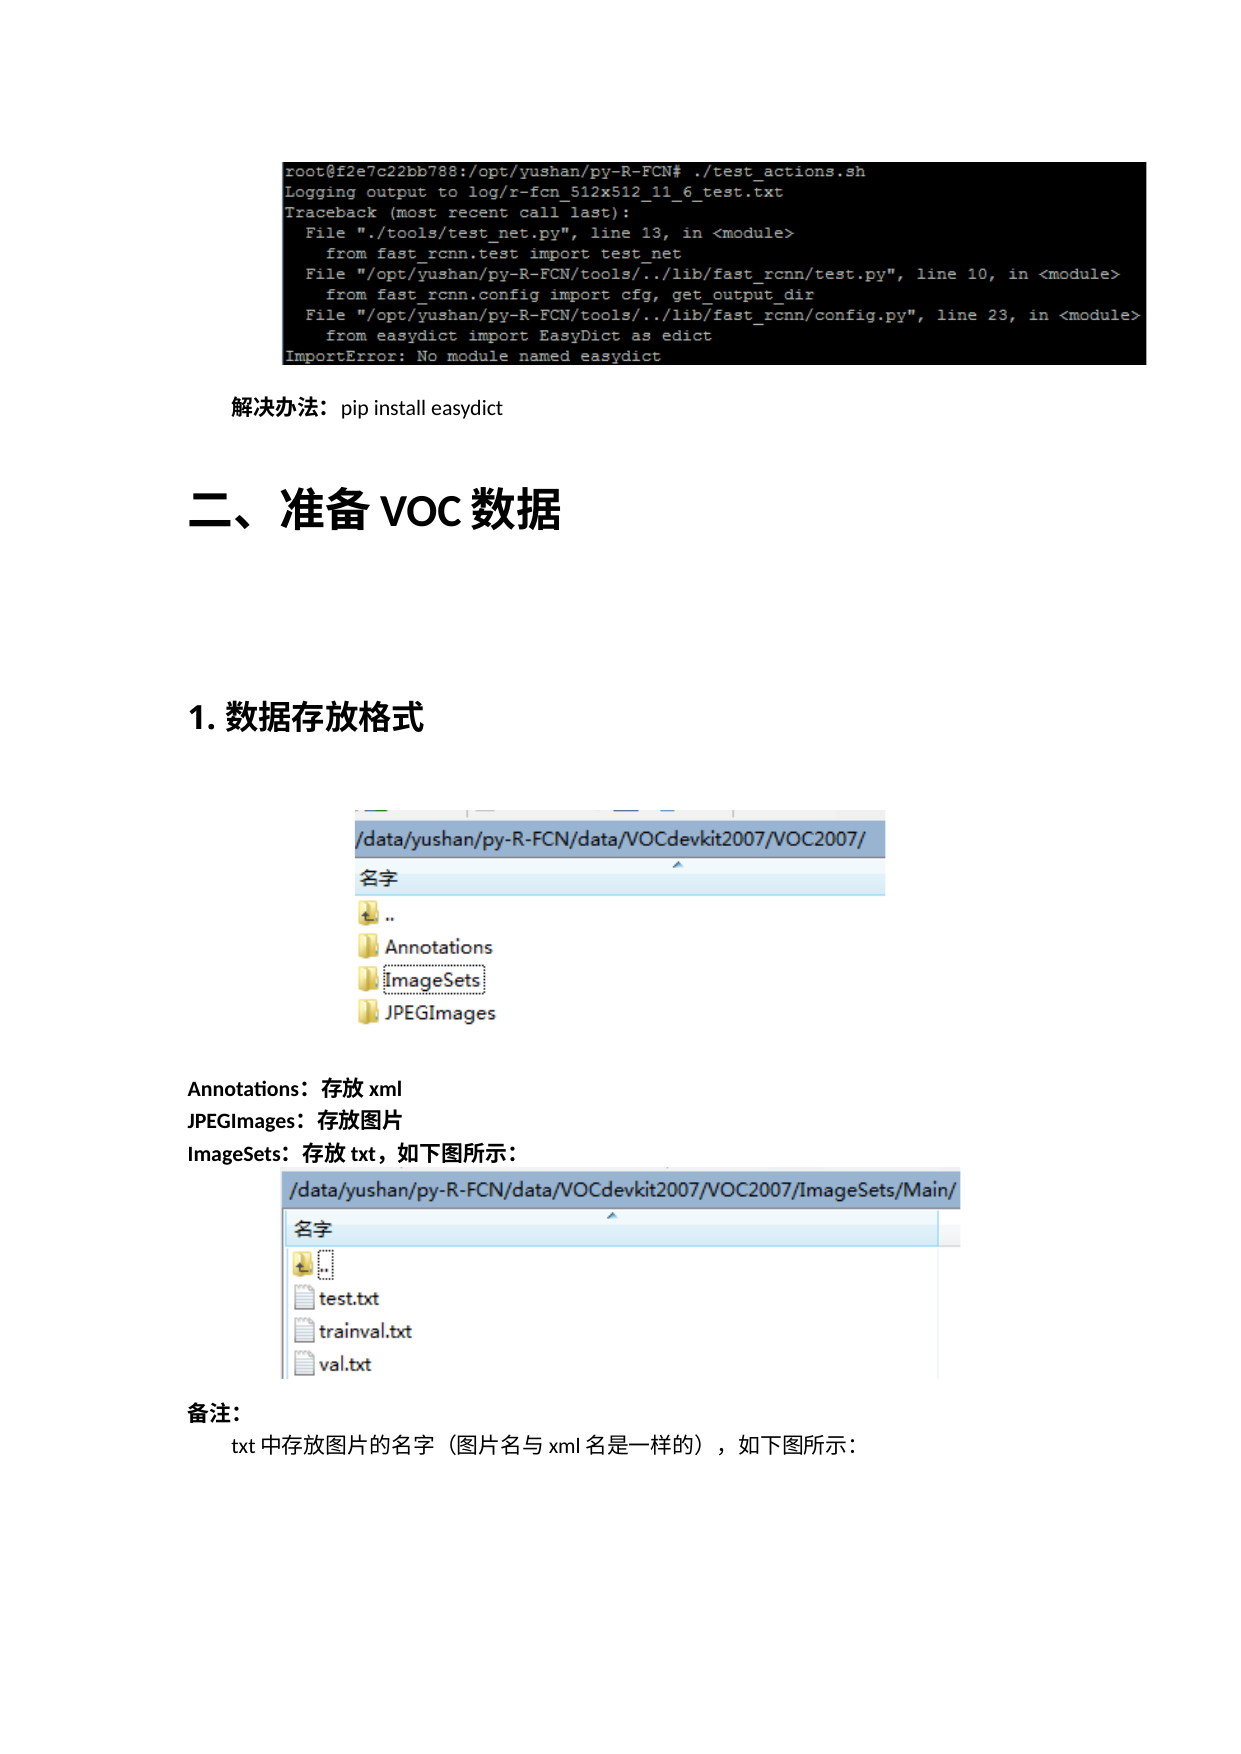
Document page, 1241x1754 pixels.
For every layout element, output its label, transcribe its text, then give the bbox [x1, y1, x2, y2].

subtitle 二、准备VOC数据 [187, 457, 1053, 555]
text Annotations：存放xml [187, 1070, 1053, 1103]
picture [281, 162, 1147, 365]
subtitle 1. 数据存放格式 [187, 683, 1053, 748]
picture [279, 1167, 961, 1379]
text 解决办法：pip install easydict [187, 389, 1053, 422]
text ImageSets：存放txt，如下图所示： [187, 1135, 1053, 1168]
text JPEGImages：存放图片 [187, 1103, 1053, 1135]
text txt中存放图片的名字（图片名与xml名是一样的），如下图所示： [187, 1428, 1053, 1460]
text 备注： [187, 1395, 1053, 1428]
picture [354, 810, 886, 1026]
